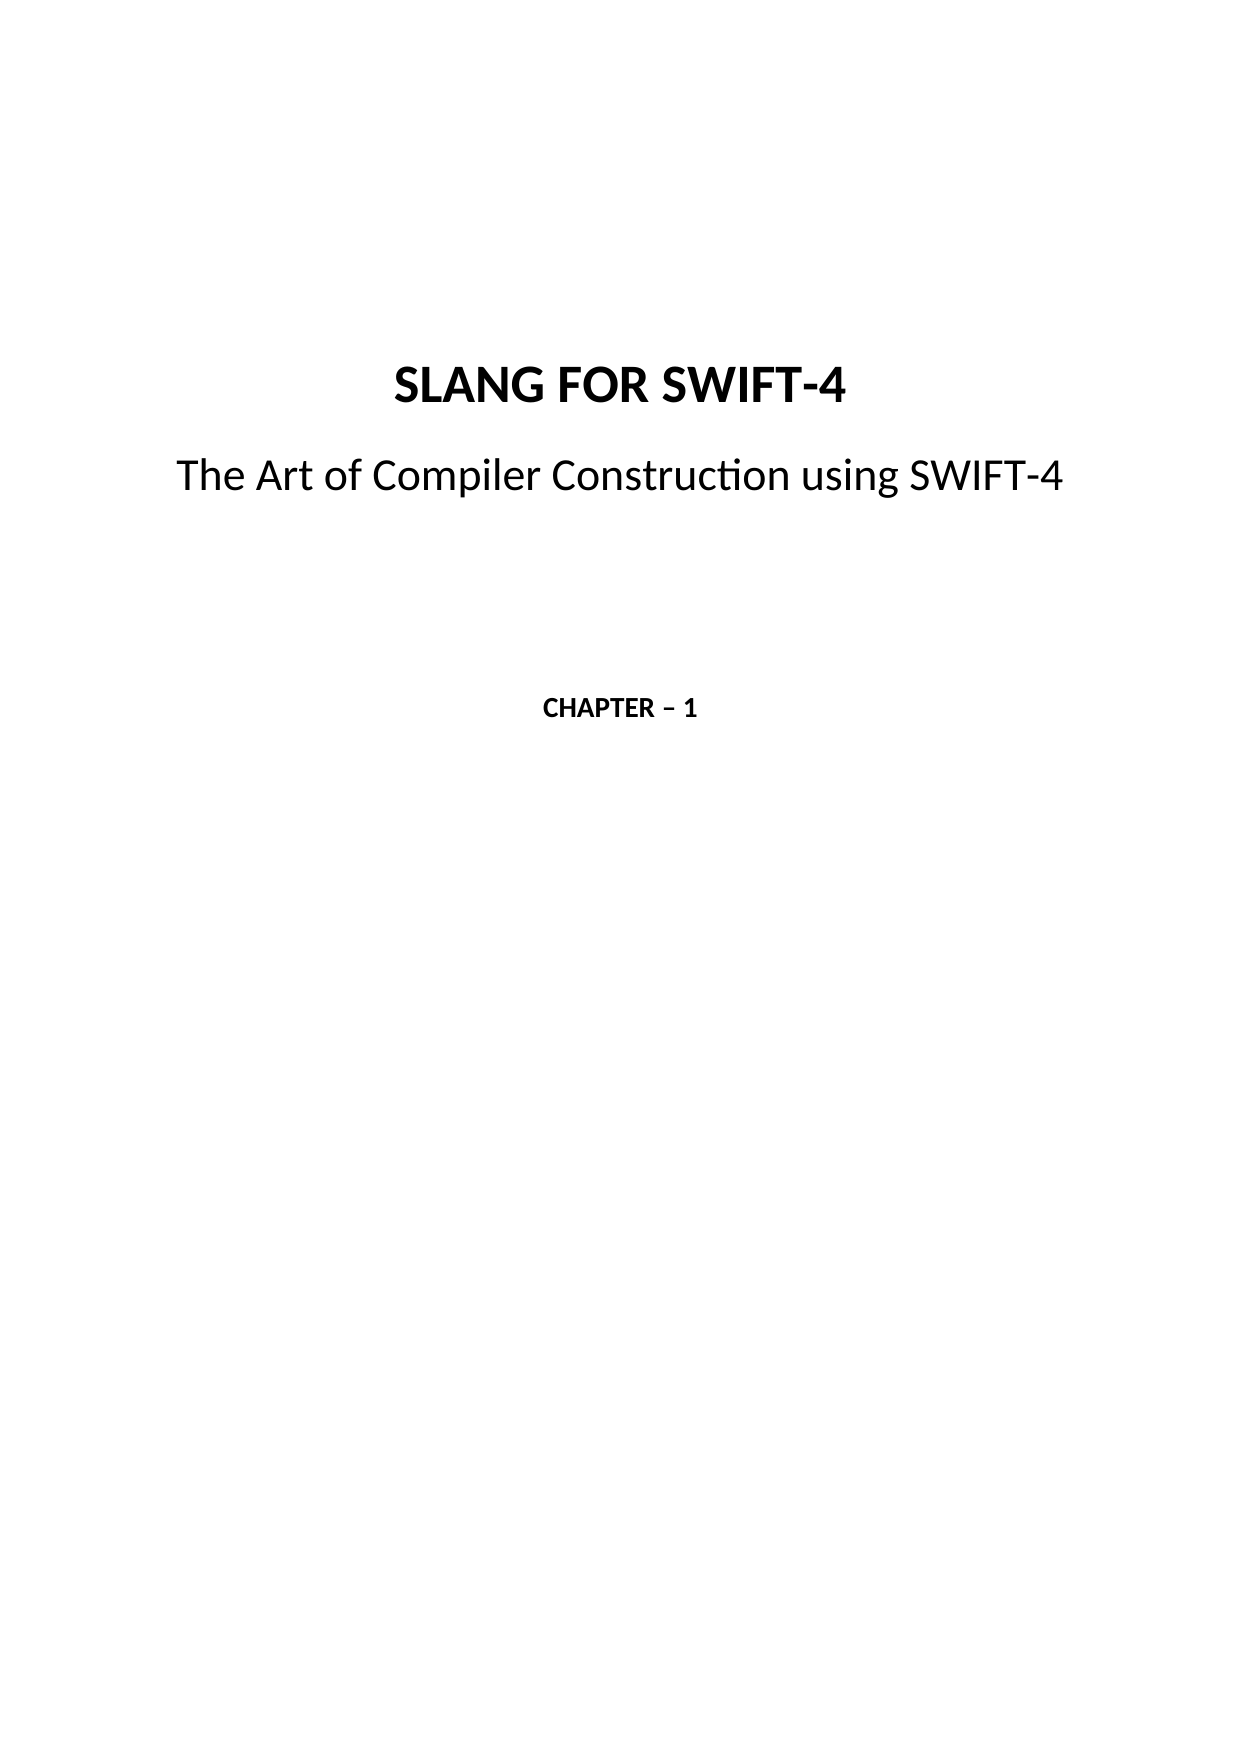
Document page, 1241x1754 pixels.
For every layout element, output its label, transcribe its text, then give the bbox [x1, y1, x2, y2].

text SLANG FOR SWIFT-4 [75, 350, 1165, 416]
text The Art of Compiler Construction using SWIFT-4 [75, 446, 1165, 502]
text CHAPTER – 1 [75, 689, 1165, 725]
